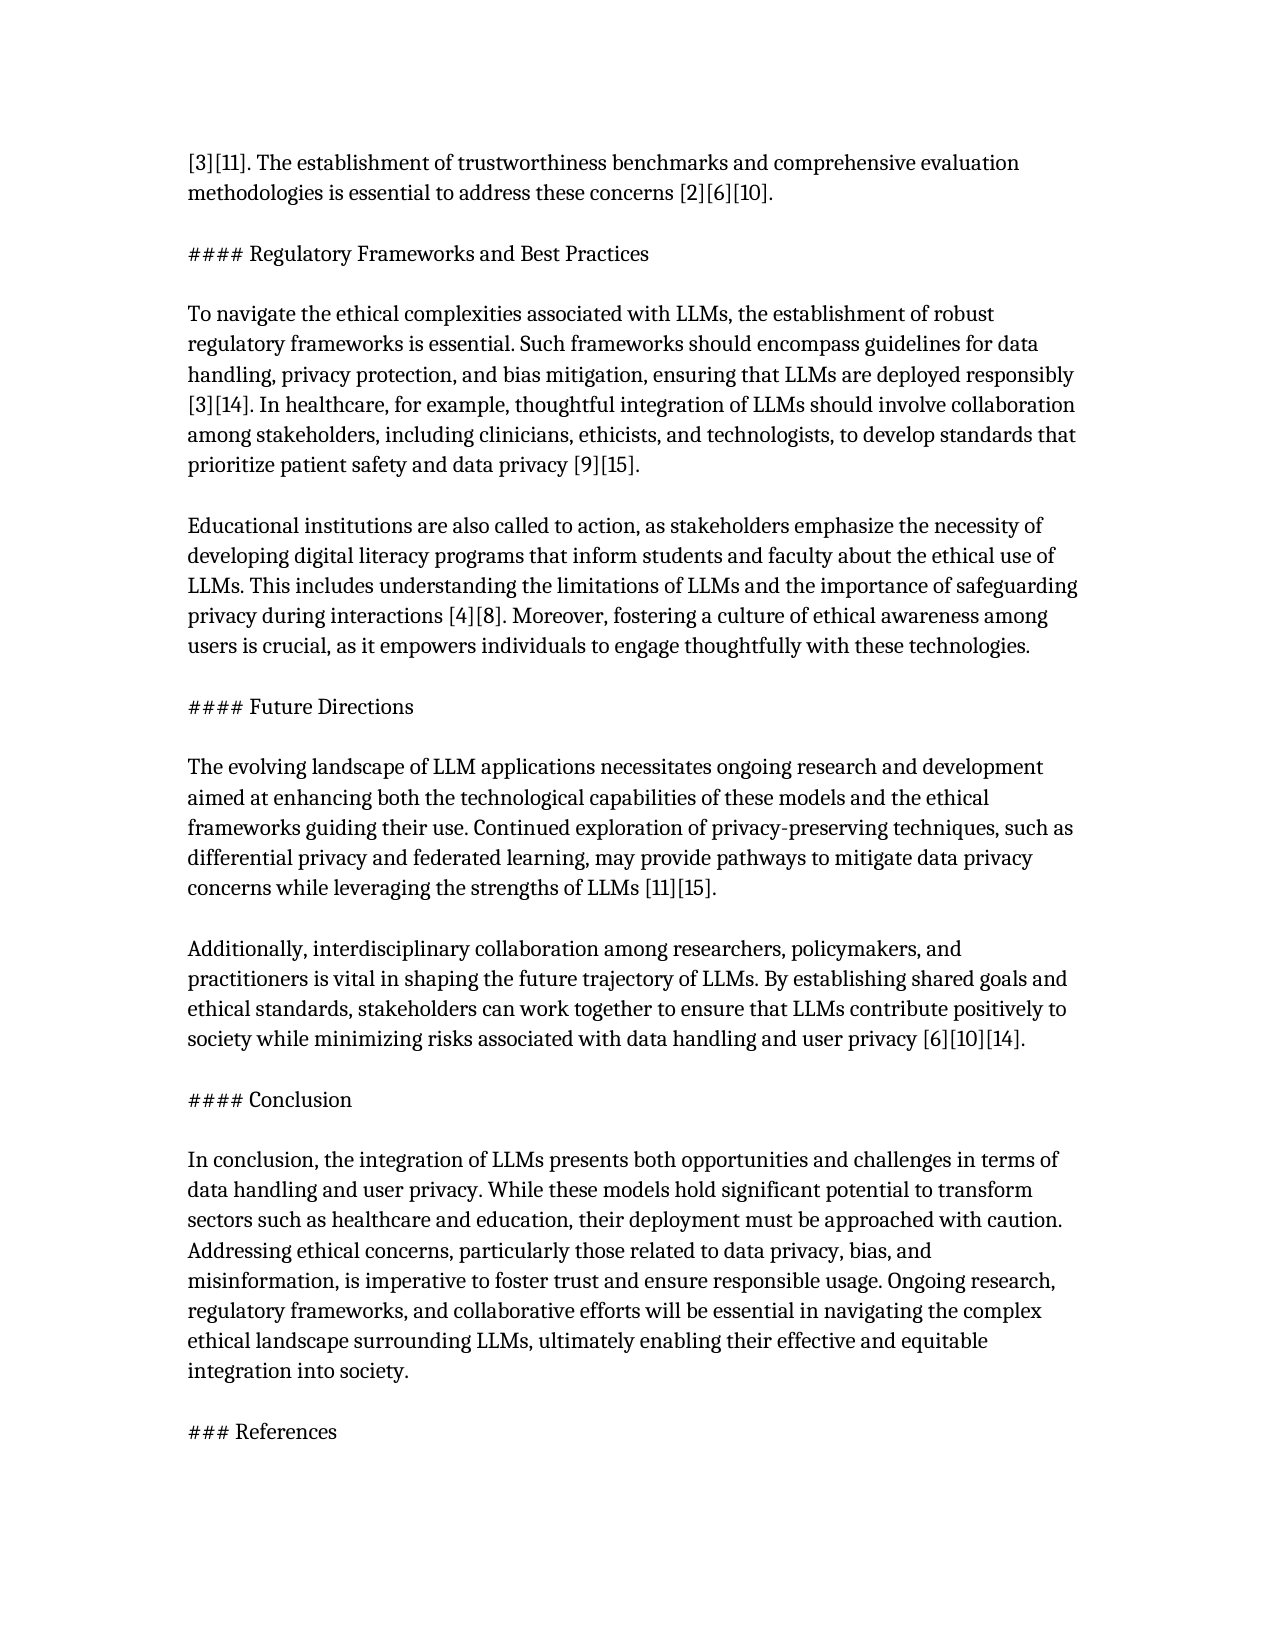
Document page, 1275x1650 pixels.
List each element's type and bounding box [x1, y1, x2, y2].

text [187, 150, 1087, 1475]
